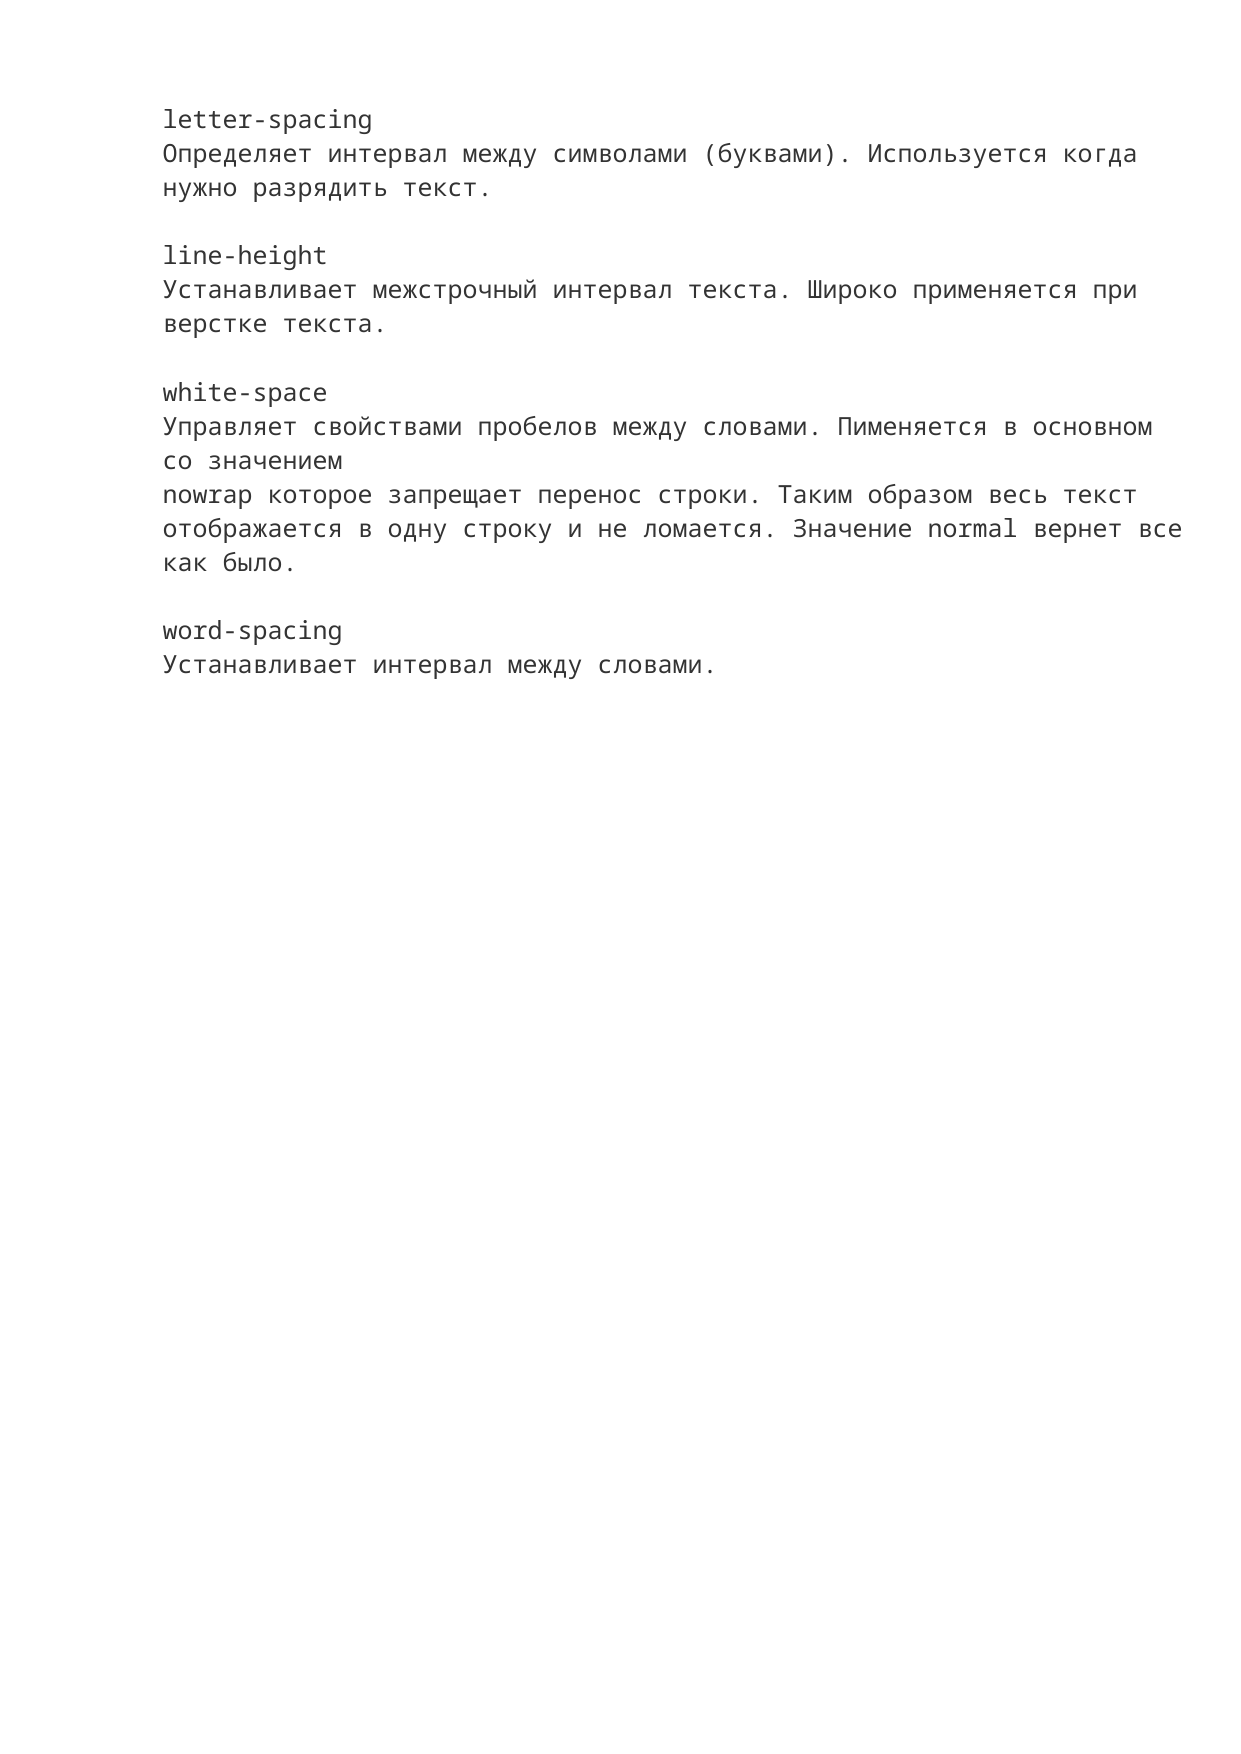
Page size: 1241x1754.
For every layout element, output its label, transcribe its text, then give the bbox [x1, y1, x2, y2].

text Определяет интервал между символами (буквами). Используется когда нужно разрядить текст. [162, 136, 1196, 204]
text Устанавливает межстрочный интервал текста. Широко применяется при верстке текста. [162, 272, 1196, 340]
text Устанавливает интервал между словами. [162, 647, 1196, 681]
text letter-spacing [162, 102, 1196, 136]
text nowrap которое запрещает перенос строки. Таким образом весь текст отображается в одну строку и не ломается. Значение normal вернет все как было. [162, 476, 1196, 579]
text Управляет свойствами пробелов между словами. Пименяется в основном со значением [162, 408, 1196, 476]
text line-height [162, 238, 1196, 272]
text word-spacing [162, 613, 1196, 647]
text white-space [162, 374, 1196, 408]
